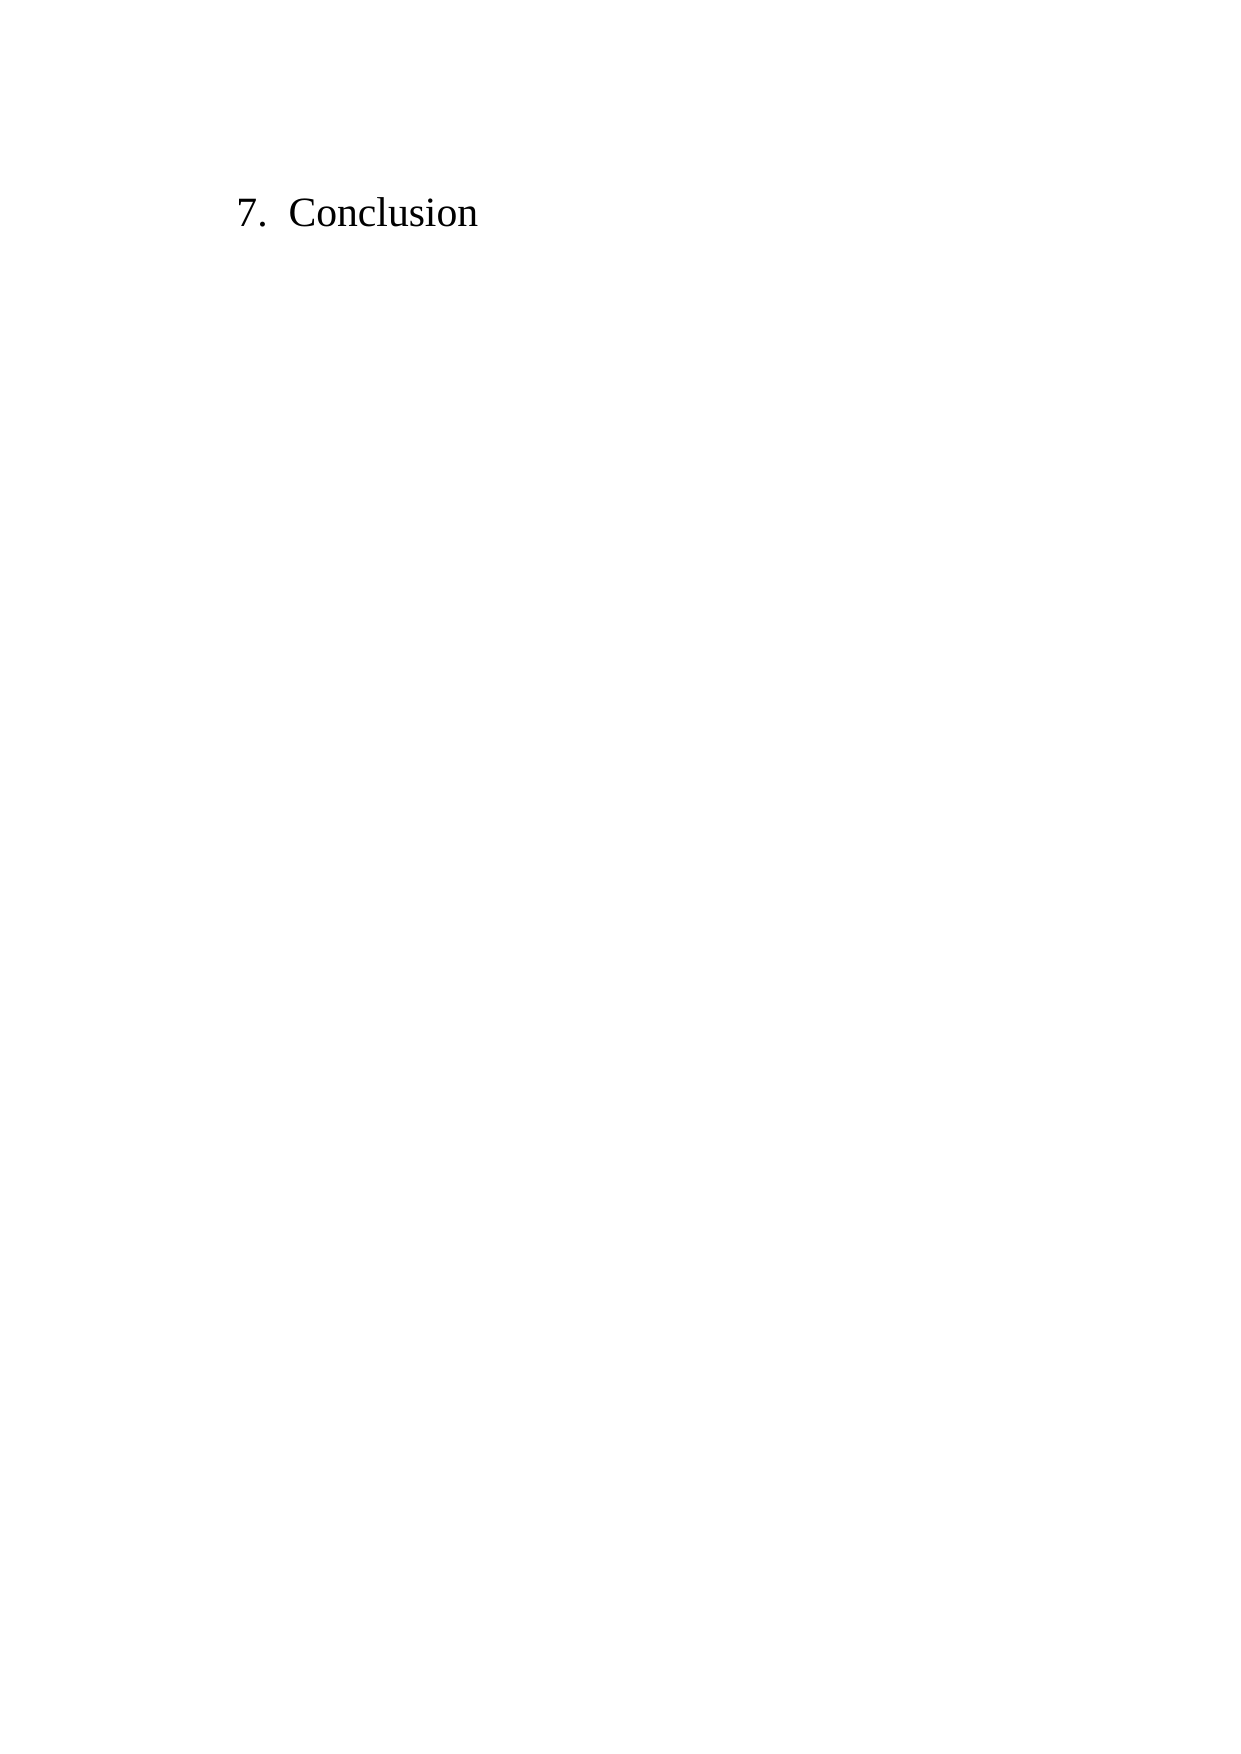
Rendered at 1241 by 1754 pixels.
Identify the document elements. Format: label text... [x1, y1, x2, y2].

subtitle 7. Conclusion [236, 187, 1090, 235]
